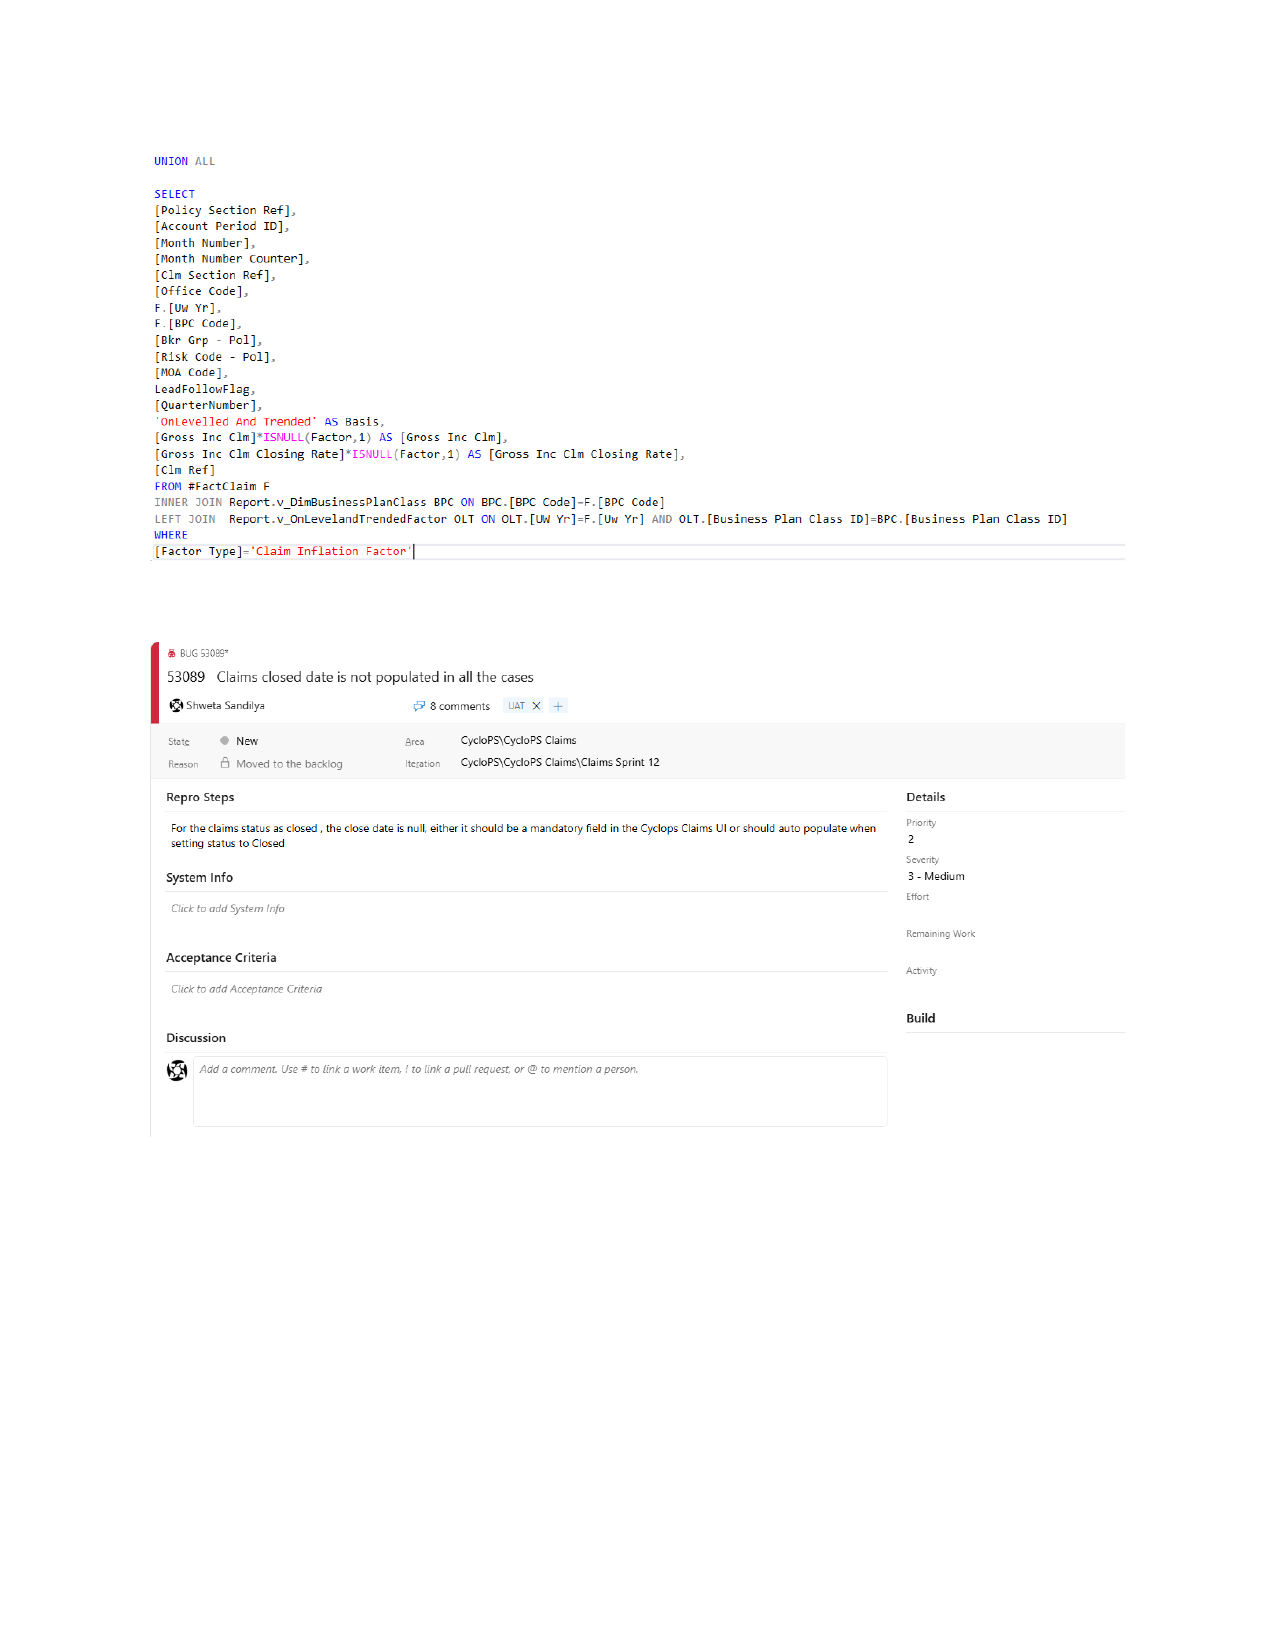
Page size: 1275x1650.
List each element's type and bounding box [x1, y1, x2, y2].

picture [150, 642, 1125, 1137]
picture [150, 150, 1125, 624]
